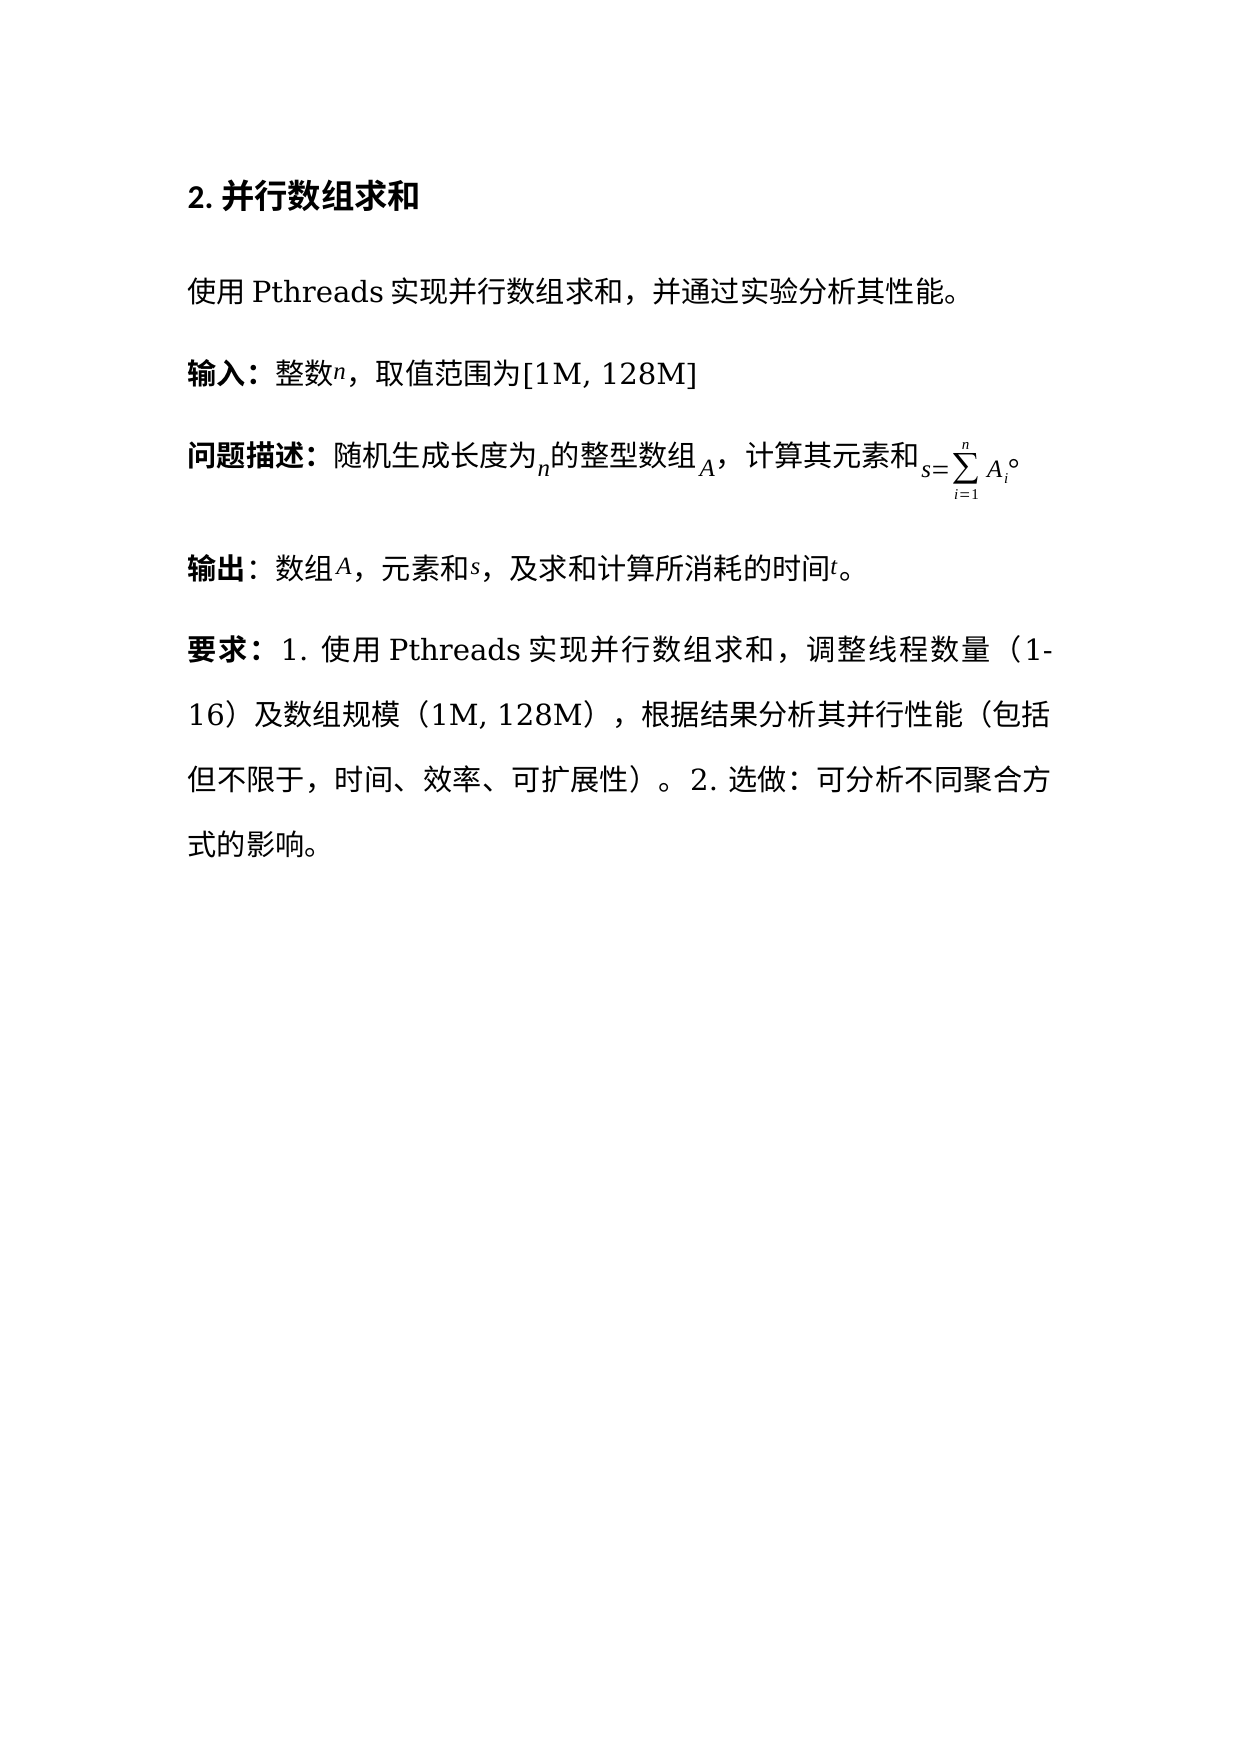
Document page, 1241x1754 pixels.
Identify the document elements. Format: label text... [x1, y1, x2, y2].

text 要求：1. 使用Pthreads实现并行数组求和，调整线程数量（1-16）及数组规模（1M, 128M），根据结果分析其并行性能（包括但不限于，时间、效率、可扩展性）。2. 选做：可分析不同聚合方式的影响。 [187, 615, 1053, 875]
text 输出：数组，元素和，及求和计算所消耗的时间。 [187, 534, 1053, 599]
text 输入：整数，取值范围为[1M, 128M] [187, 339, 1053, 404]
subtitle 2. 并行数组求和 [187, 162, 1053, 227]
text 使用Pthreads实现并行数组求和，并通过实验分析其性能。 [187, 258, 1053, 323]
text 问题描述：随机生成长度为的整型数组，计算其元素和。 [187, 420, 1053, 518]
